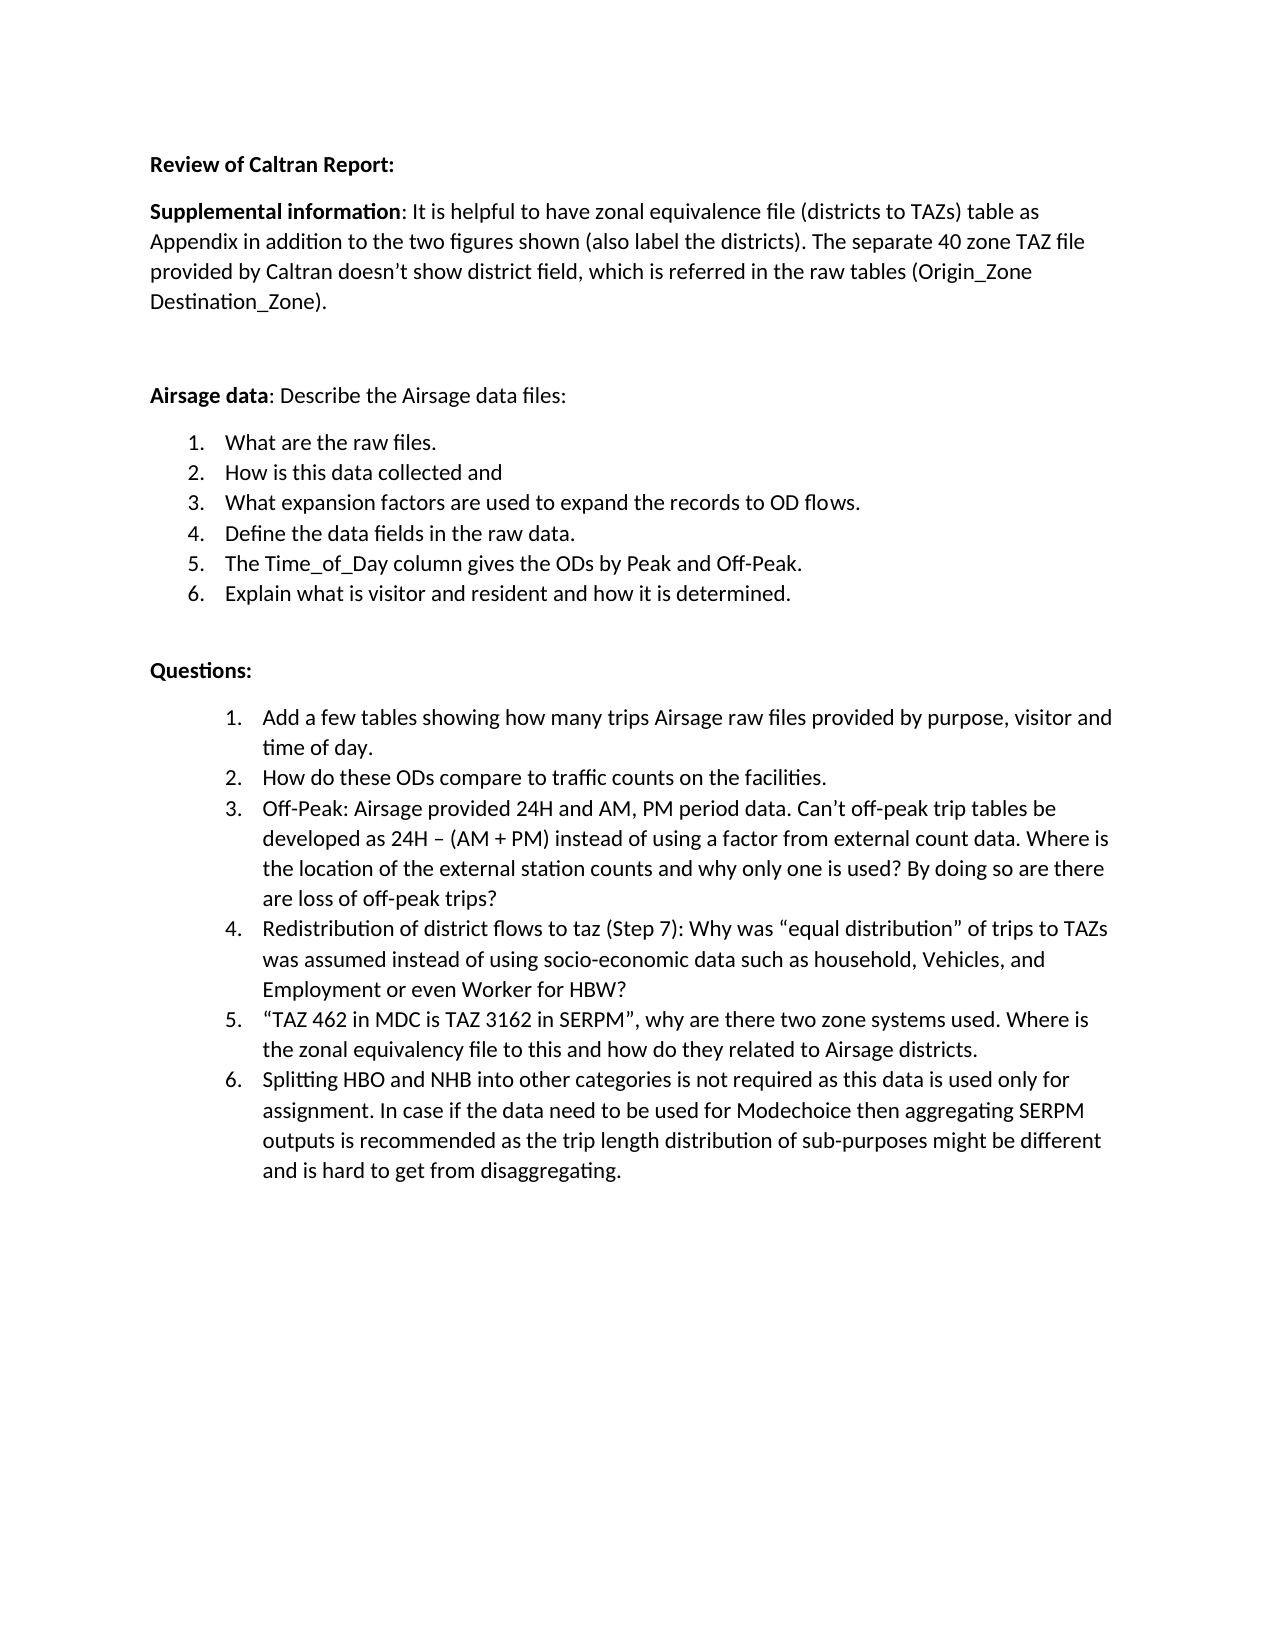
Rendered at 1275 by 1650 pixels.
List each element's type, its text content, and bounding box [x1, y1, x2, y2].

list “TAZ 462 in MDC is TAZ 3162 in SERPM”, why are there two zone systems used. Where is the zonal equivalency file to this and how do they related to Airsage districts. [225, 1005, 1125, 1063]
list Explain what is visitor and resident and how it is determined. [187, 579, 1125, 607]
list What are the raw files. [187, 428, 1125, 456]
text Airsage data: Describe the Airsage data files: [150, 381, 1125, 409]
list Define the data fields in the raw data. [187, 519, 1125, 547]
list How is this data collected and [187, 458, 1125, 486]
text Review of Caltran Report: [150, 150, 1125, 178]
list Splitting HBO and NHB into other categories is not required as this data is used only for assignment. In case if the data need to be used for Modechoice then aggregating SERPM outputs is recommended as the trip length distribution of sub-purposes might be different and is hard to get from disaggregating. [225, 1066, 1125, 1184]
text Questions: [150, 656, 1125, 684]
list Add a few tables showing how many trips Airsage raw files provided by purpose, visitor and time of day. [225, 703, 1125, 761]
list Redistribution of district flows to taz (Step 7): Why was “equal distribution” of trips to TAZs was assumed instead of using socio-economic data such as household, Vehicles, and Employment or even Worker for HBW? [225, 914, 1125, 1003]
list The Time_of_Day column gives the ODs by Peak and Off-Peak. [187, 549, 1125, 577]
text Supplemental information: It is helpful to have zonal equivalence file (districts to TAZs) table as Appendix in addition to the two figures shown (also label the districts). The separate 40 zone TAZ file provided by Caltran doesn’t show district field, which is referred in the raw tables (Origin_Zone Destination_Zone). [150, 197, 1125, 316]
list How do these ODs compare to traffic counts on the facilities. [225, 763, 1125, 792]
list What expansion factors are used to expand the records to OD flows. [187, 488, 1125, 517]
list Off-Peak: Airsage provided 24H and AM, PM period data. Can’t off-peak trip tables be developed as 24H – (AM + PM) instead of using a factor from external count data. Where is the location of the external station counts and why only one is used? By doing so are there are loss of off-peak trips? [225, 794, 1125, 912]
